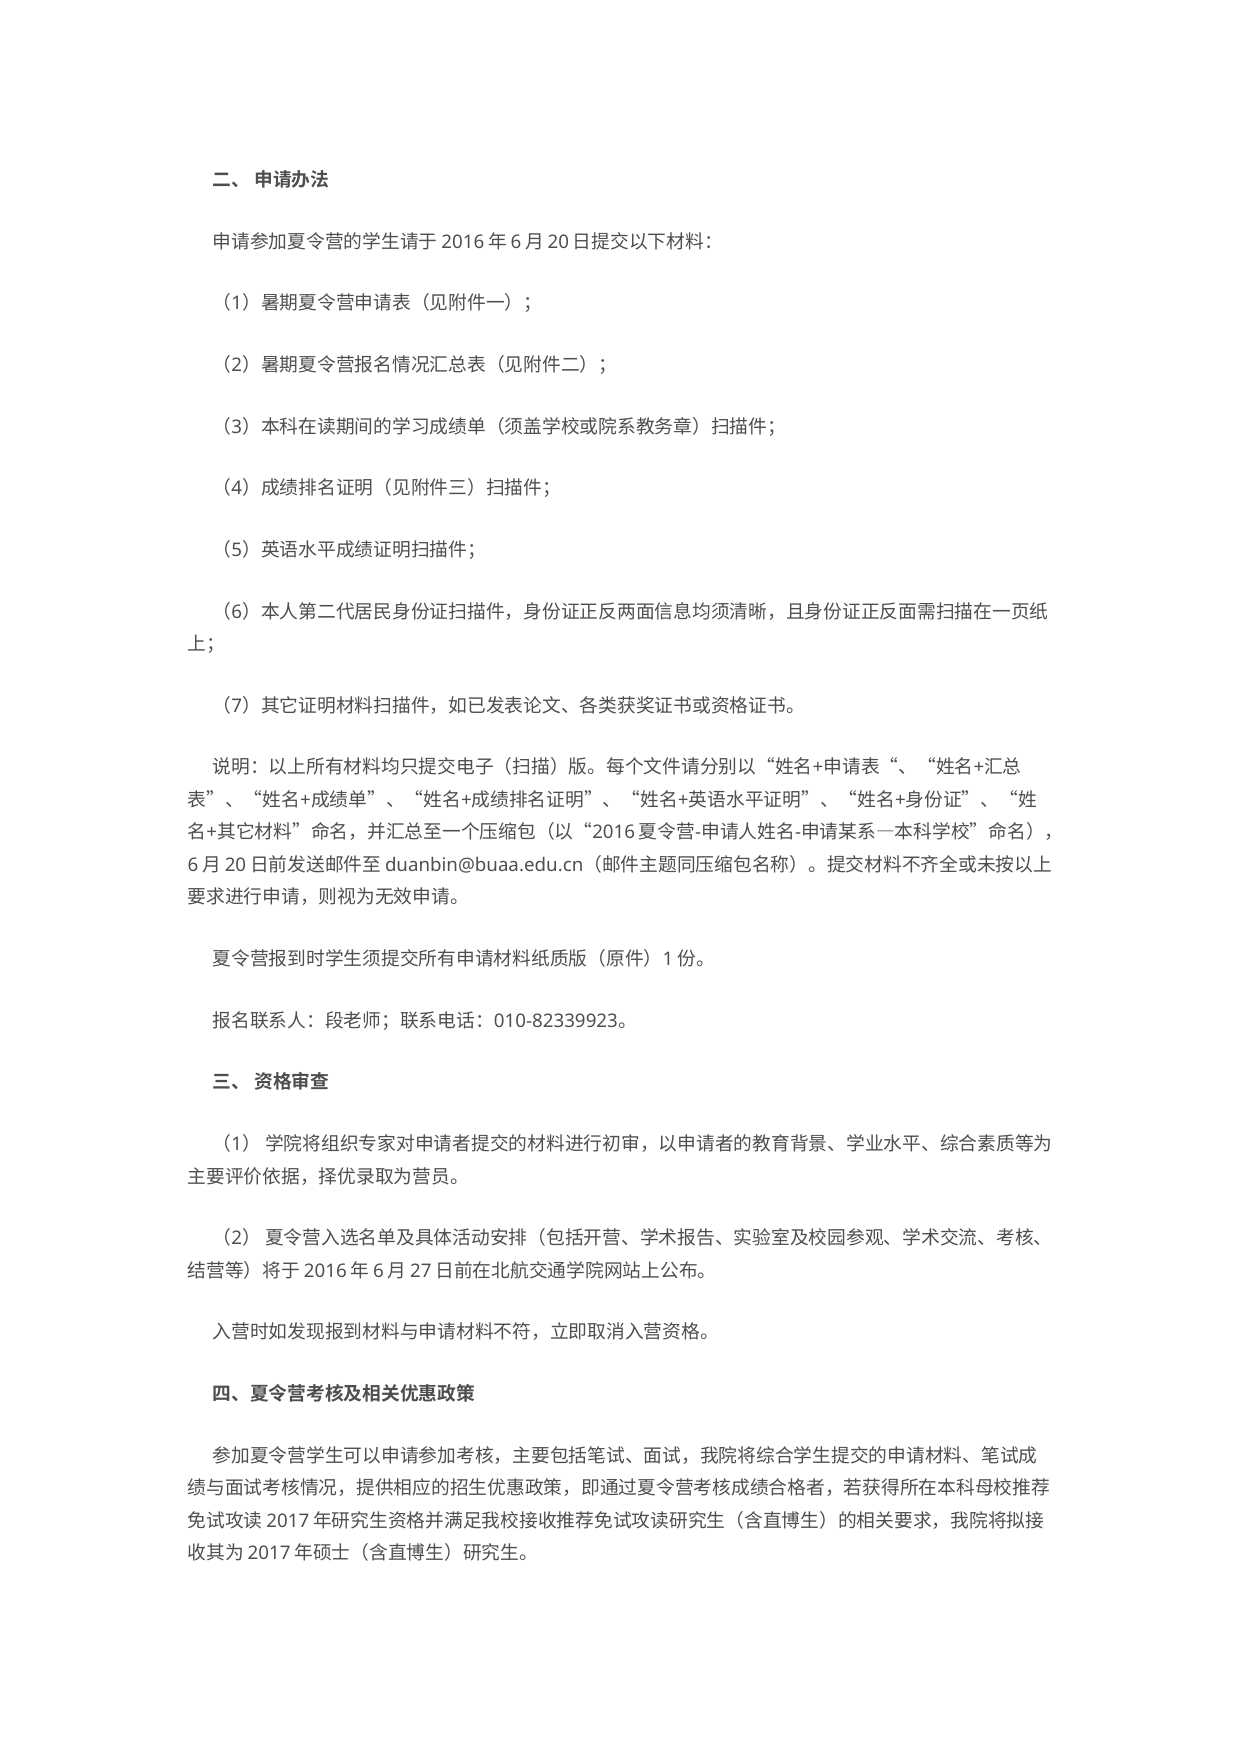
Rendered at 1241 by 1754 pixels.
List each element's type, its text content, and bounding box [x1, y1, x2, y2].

text （3）本科在读期间的学习成绩单（须盖学校或院系教务章）扫描件； [187, 409, 1053, 441]
text 申请参加夏令营的学生请于2016年6月20日提交以下材料： [187, 224, 1053, 256]
text 说明：以上所有材料均只提交电子（扫描）版。每个文件请分别以“姓名+申请表“、“姓名+汇总表”、“姓名+成绩单”、“姓名+成绩排名证明”、“姓名+英语水平证明”、“姓名+身份证”、“姓名+其它材料”命名，并汇总至一个压缩包（以“2016夏令营-申请人姓名-申请某系—本科学校”命名），6月20日前发送邮件至duanbin@buaa.edu.cn（邮件主题同压缩包名称）。提交材料不齐全或未按以上要求进行申请，则视为无效申请。 [187, 749, 1053, 912]
text （5）英语水平成绩证明扫描件； [187, 532, 1053, 564]
text 报名联系人：段老师；联系电话：010-82339923。 [187, 1003, 1053, 1035]
text （1）暑期夏令营申请表（见附件一）； [187, 285, 1053, 318]
text 入营时如发现报到材料与申请材料不符，立即取消入营资格。 [187, 1314, 1053, 1347]
text 三、 资格审查 [187, 1064, 1053, 1097]
text （2） 夏令营入选名单及具体活动安排（包括开营、学术报告、实验室及校园参观、学术交流、考核、结营等）将于2016年6月27日前在北航交通学院网站上公布。 [187, 1220, 1053, 1285]
text 参加夏令营学生可以申请参加考核，主要包括笔试、面试，我院将综合学生提交的申请材料、笔试成绩与面试考核情况，提供相应的招生优惠政策，即通过夏令营考核成绩合格者，若获得所在本科母校推荐免试攻读2017年研究生资格并满足我校接收推荐免试攻读研究生（含直博生）的相关要求，我院将拟接收其为2017年硕士（含直博生）研究生。 [187, 1438, 1053, 1568]
text （6）本人第二代居民身份证扫描件，身份证正反两面信息均须清晰，且身份证正反面需扫描在一页纸上； [187, 594, 1053, 659]
text （2）暑期夏令营报名情况汇总表（见附件二）； [187, 347, 1053, 379]
text （1） 学院将组织专家对申请者提交的材料进行初审，以申请者的教育背景、学业水平、综合素质等为主要评价依据，择优录取为营员。 [187, 1126, 1053, 1191]
text 二、 申请办法 [187, 162, 1053, 194]
text 夏令营报到时学生须提交所有申请材料纸质版（原件）1份。 [187, 941, 1053, 974]
text 四、夏令营考核及相关优惠政策 [187, 1376, 1053, 1409]
text （4）成绩排名证明（见附件三）扫描件； [187, 470, 1053, 503]
text （7）其它证明材料扫描件，如已发表论文、各类获奖证书或资格证书。 [187, 688, 1053, 720]
